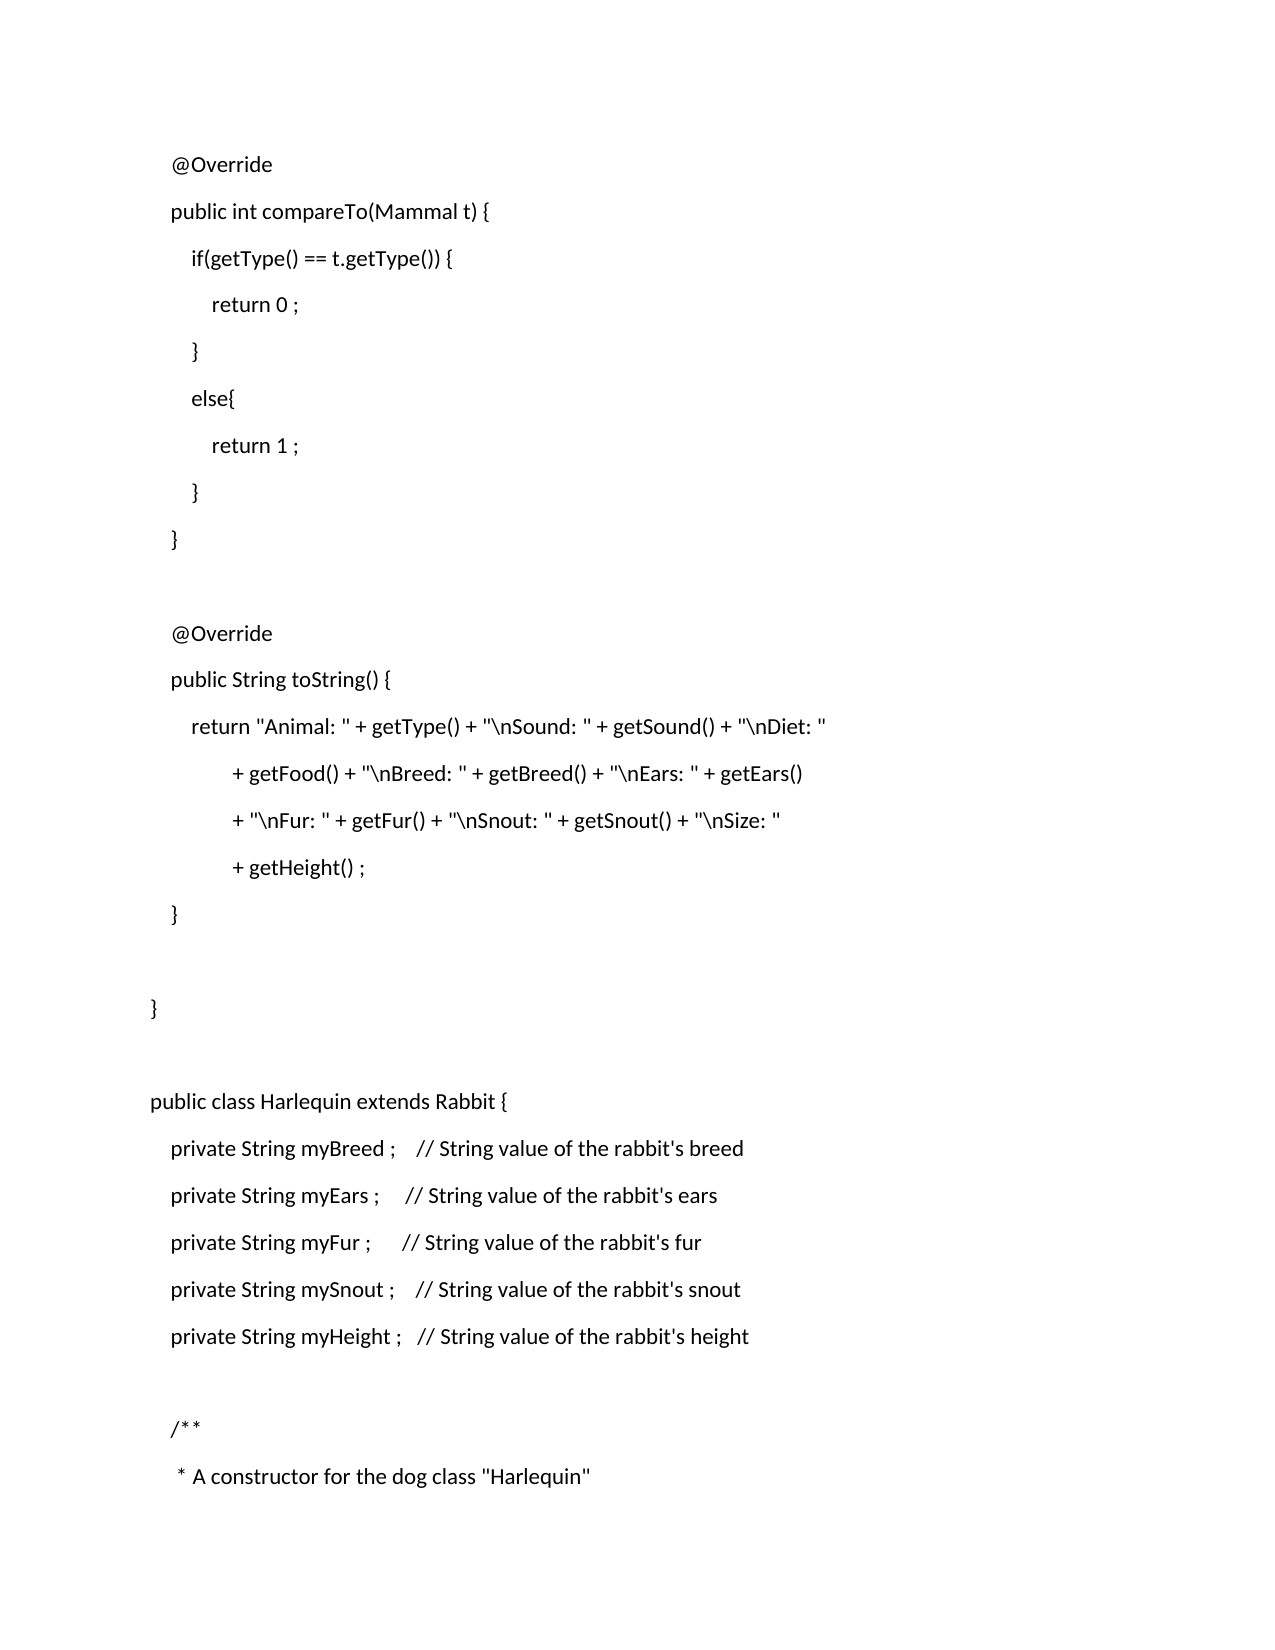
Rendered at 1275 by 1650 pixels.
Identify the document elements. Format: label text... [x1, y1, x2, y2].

text public String toString() { [150, 666, 1125, 694]
text * A constructor for the dog class "Harlequin" [150, 1462, 1125, 1491]
text + getFood() + "\nBreed: " + getBreed() + "\nEars: " + getEars() [150, 759, 1125, 787]
text private String myEars ; // String value of the rabbit's ears [150, 1181, 1125, 1209]
text private String myHeight ; // String value of the rabbit's height [150, 1322, 1125, 1350]
text + "\nFur: " + getFur() + "\nSnout: " + getSnout() + "\nSize: " [150, 806, 1125, 834]
text @Override [150, 619, 1125, 647]
text } [150, 994, 1125, 1022]
text + getHeight() ; [150, 853, 1125, 881]
text public class Harlequin extends Rabbit { [150, 1087, 1125, 1116]
text } [150, 478, 1125, 506]
text return 0 ; [150, 291, 1125, 319]
text @Override [150, 150, 1125, 178]
text private String myBreed ; // String value of the rabbit's breed [150, 1134, 1125, 1162]
text } [150, 525, 1125, 553]
text return 1 ; [150, 431, 1125, 459]
text /** [150, 1416, 1125, 1444]
text if(getType() == t.getType()) { [150, 244, 1125, 272]
text private String mySnout ; // String value of the rabbit's snout [150, 1275, 1125, 1303]
text } [150, 337, 1125, 366]
text private String myFur ; // String value of the rabbit's fur [150, 1228, 1125, 1256]
text public int compareTo(Mammal t) { [150, 197, 1125, 225]
text return "Animal: " + getType() + "\nSound: " + getSound() + "\nDiet: " [150, 712, 1125, 741]
text else{ [150, 384, 1125, 412]
text } [150, 900, 1125, 928]
